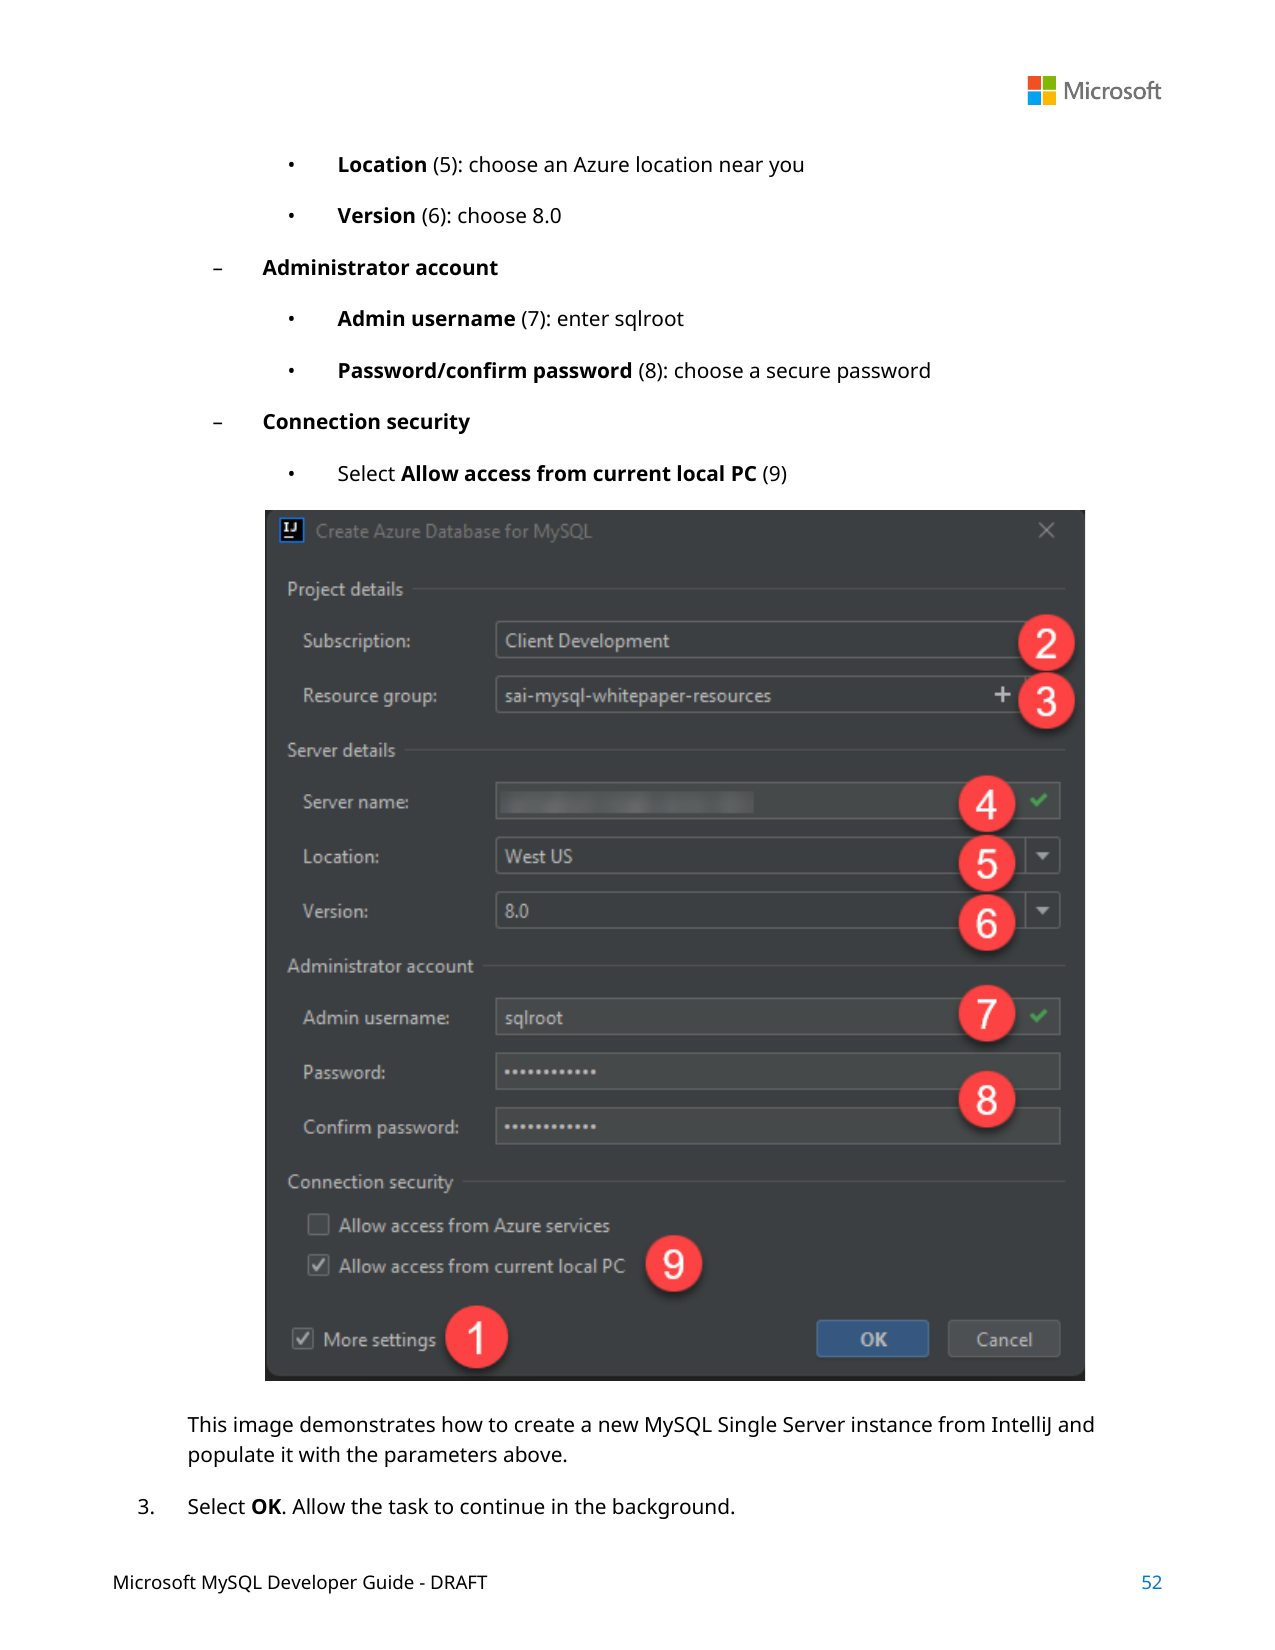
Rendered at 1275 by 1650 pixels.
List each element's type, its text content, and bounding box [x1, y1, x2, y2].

list Admin username (7): enter sqlroot [287, 304, 1162, 333]
list Select OK. Allow the task to continue in the background. [137, 1492, 1162, 1520]
picture [265, 510, 1086, 1381]
picture [1026, 75, 1163, 107]
list Version (6): choose 8.0 [287, 201, 1162, 230]
list This image demonstrates how to create a new MySQL Single Server instance from IntelliJ and populate it with the parameters above. [137, 1410, 1162, 1469]
list Location (5): choose an Azure location near you [287, 150, 1162, 178]
list Connection security [212, 407, 1162, 436]
list Password/confirm password (8): choose a secure password [287, 356, 1162, 384]
list Administrator account [212, 253, 1162, 281]
list Select Allow access from current local PC (9) [287, 459, 1162, 487]
